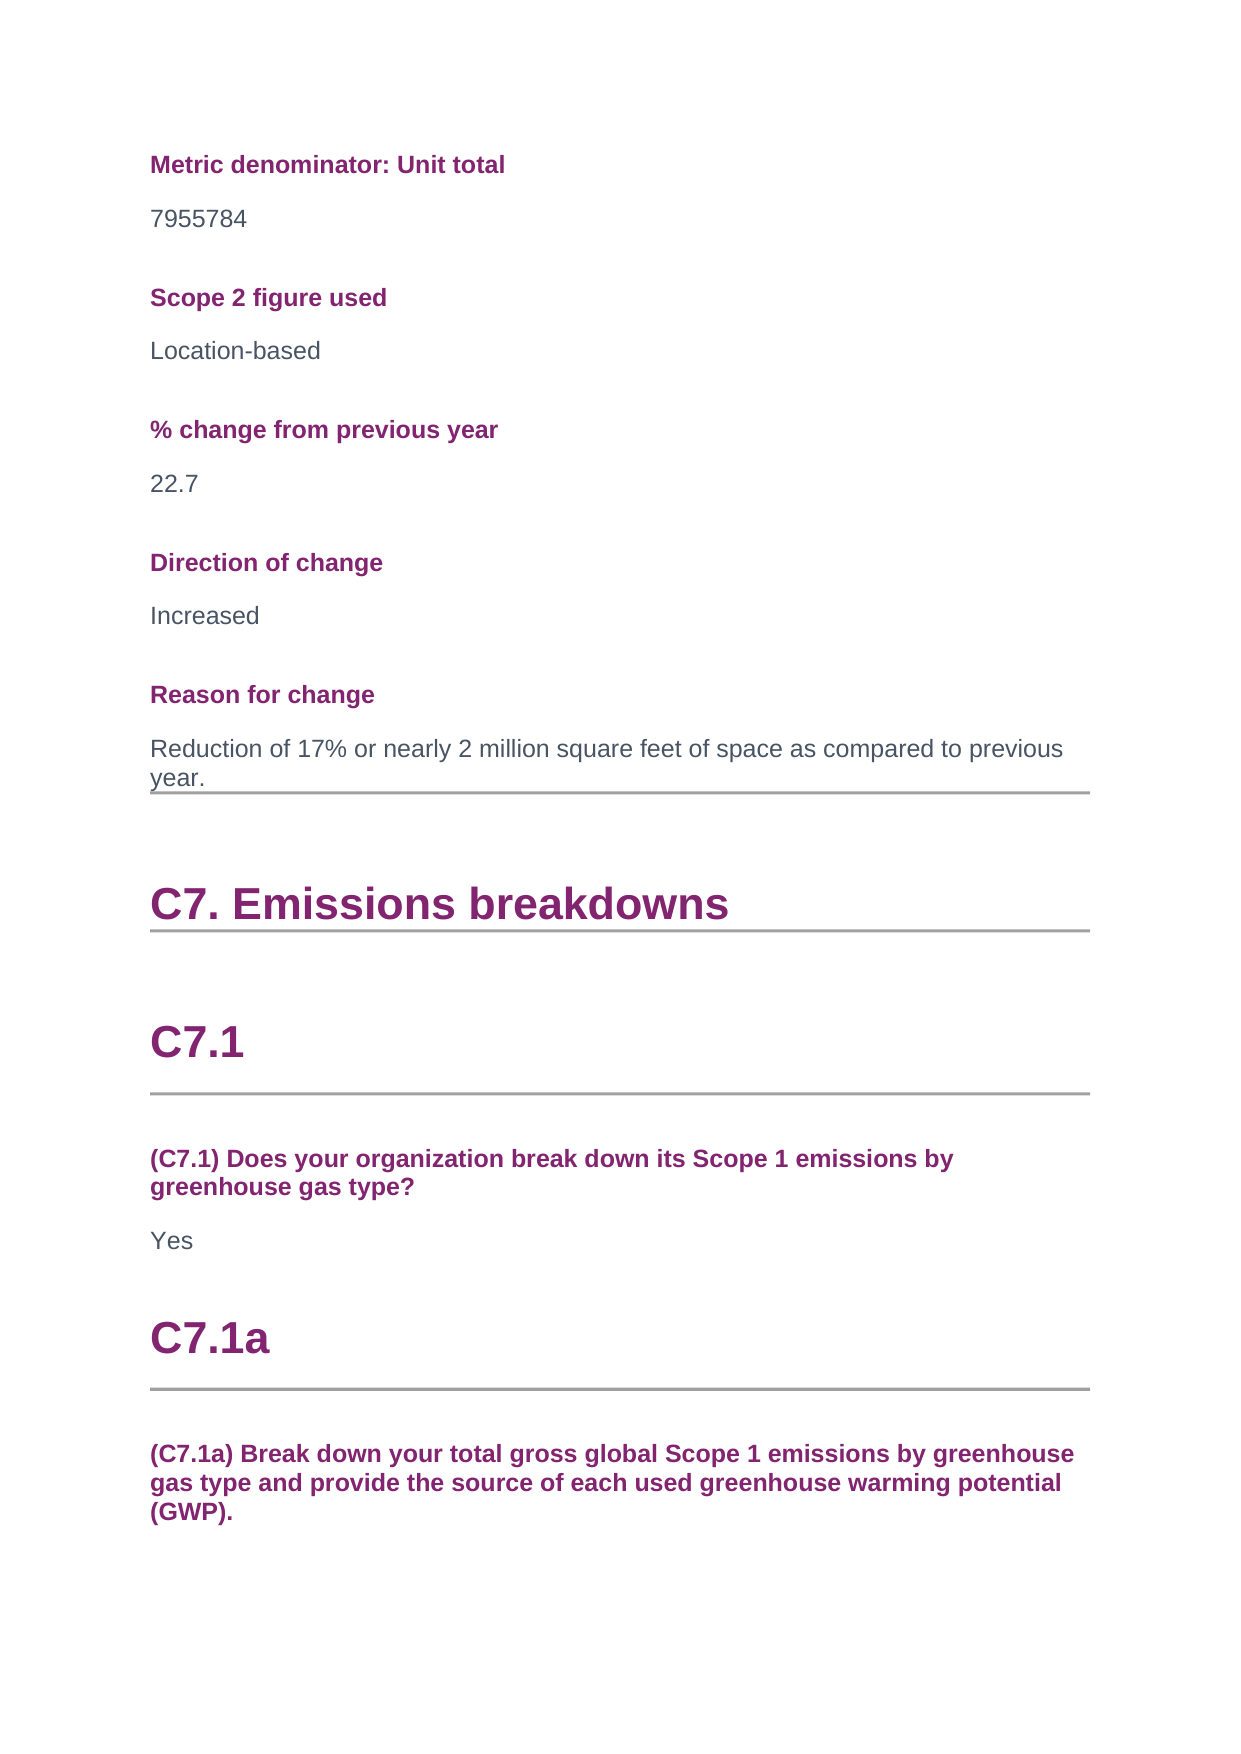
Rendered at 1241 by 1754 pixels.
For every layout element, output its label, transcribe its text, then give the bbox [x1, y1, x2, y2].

subtitle C7.1a [150, 1255, 1090, 1363]
text Yes [150, 1226, 1090, 1255]
subtitle C7. Emissions breakdowns [150, 821, 1090, 929]
subtitle Metric denominator: Unit total [150, 150, 1090, 179]
subtitle (C7.1a) Break down your total gross global Scope 1 emissions by greenhouse gas type and provide the source of each used greenhouse warming potential (GWP). [150, 1439, 1090, 1525]
text Reduction of 17% or nearly 2 million square feet of space as compared to previous year. [150, 734, 1090, 791]
subtitle Scope 2 figure used [150, 282, 1090, 311]
text 7955784 [150, 204, 1090, 232]
text Location-based [150, 336, 1090, 365]
subtitle Direction of change [150, 547, 1090, 576]
subtitle Reason for change [150, 680, 1090, 709]
subtitle C7.1 [150, 959, 1090, 1067]
subtitle % change from previous year [150, 415, 1090, 444]
text Increased [150, 601, 1090, 630]
text 22.7 [150, 469, 1090, 497]
subtitle (C7.1) Does your organization break down its Scope 1 emissions by greenhouse gas type? [150, 1144, 1090, 1201]
